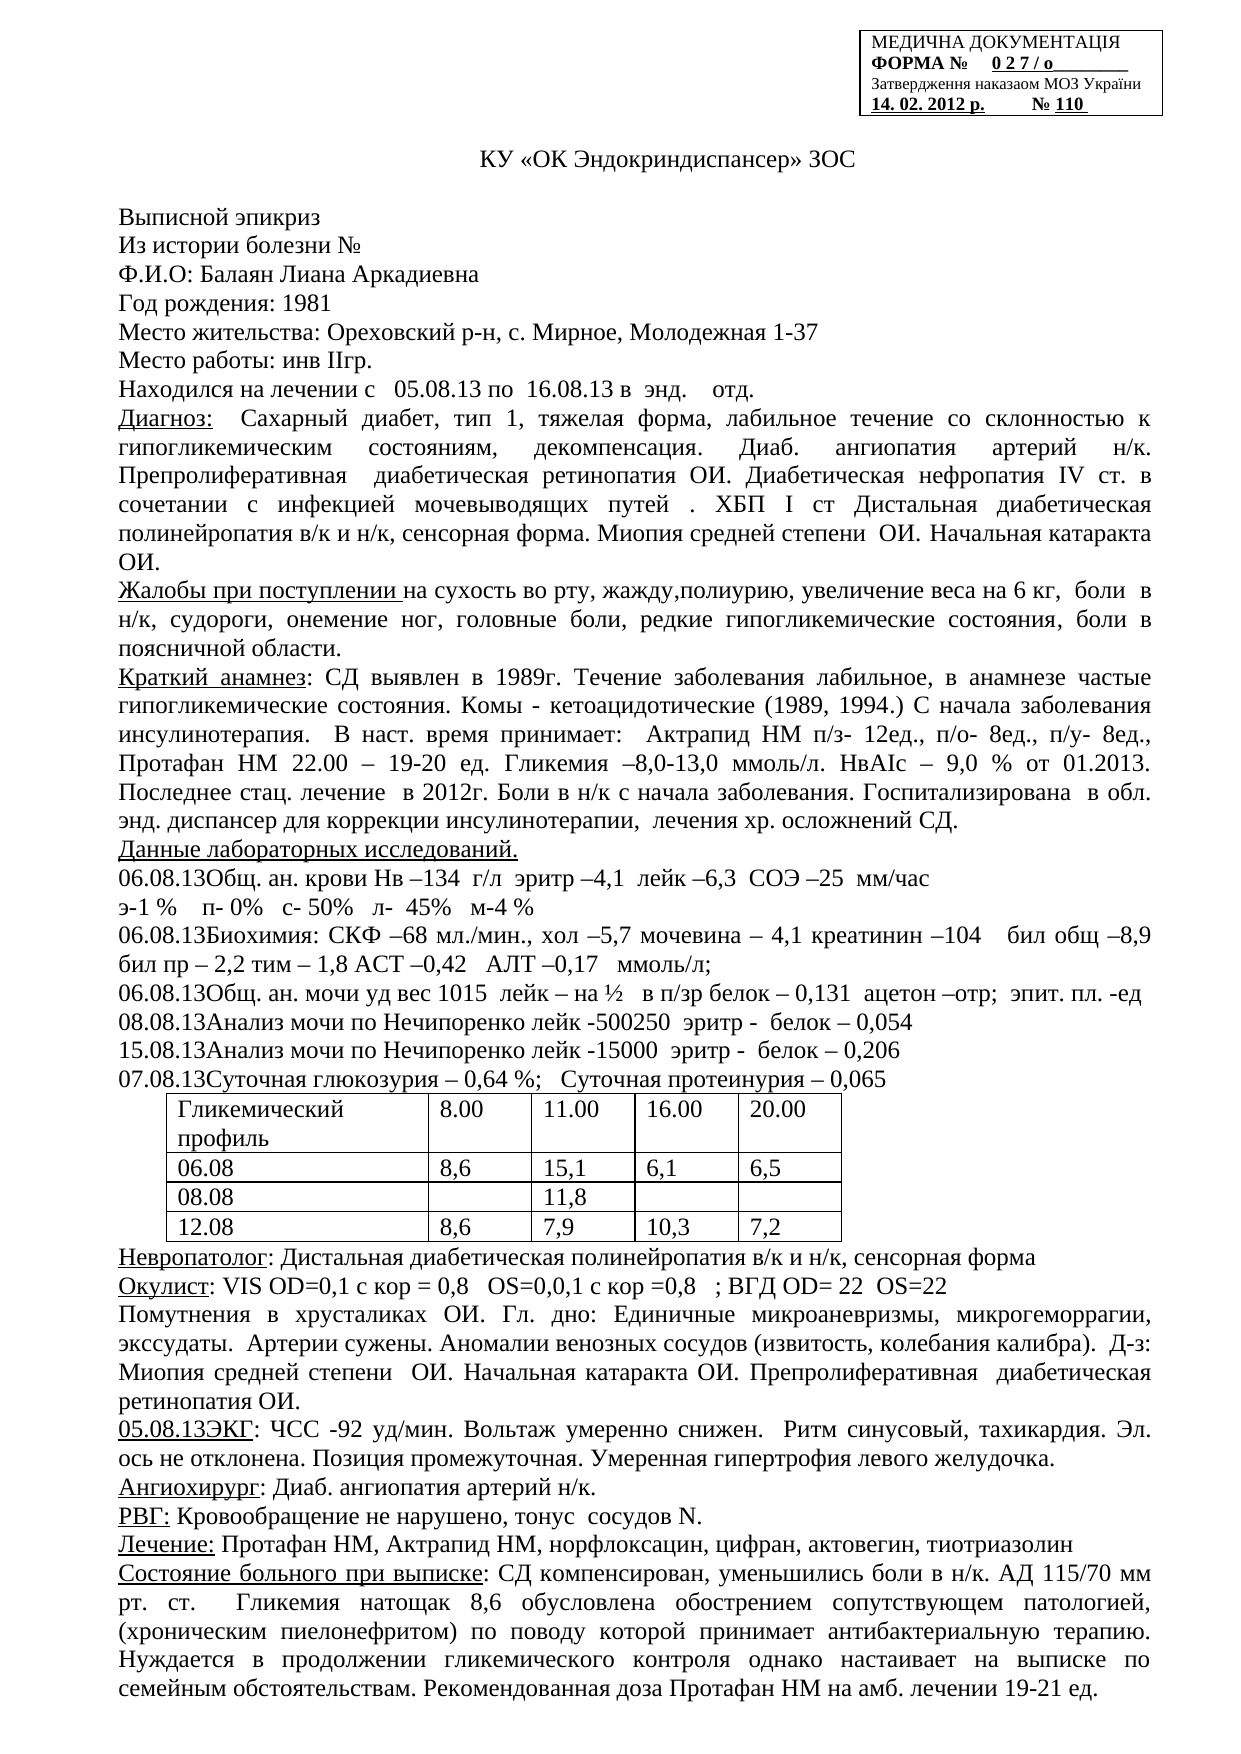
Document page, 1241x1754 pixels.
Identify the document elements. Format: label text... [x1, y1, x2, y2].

table_cell [429, 1183, 531, 1211]
text Помутнения в хрусталиках ОИ. Гл. дно: Единичные микроаневризмы, микрогеморрагии, экссудаты. Артерии сужены. Аномалии венозных сосудов (извитость, колебания калибра). Д-з: Миопия средней степени ОИ. Начальная катаракта ОИ. Препролиферативная диабетическая ретинопатия ОИ. [118, 1299, 1152, 1414]
text РВГ: Кровообращение не нарушено, тонус сосудов N. [118, 1501, 1152, 1529]
text Окулист: VIS OD=0,1 с кор = 0,8 OS=0,0,1 с кор =0,8 ; ВГД OD= 22 OS=22 [118, 1271, 1152, 1299]
text Место жительства: Ореховский р-н, с. Мирное, Молодежная 1-37 [118, 317, 1152, 346]
table_cell 6,5 [739, 1153, 841, 1181]
subtitle Ф.И.О: Балаян Лиана Аркадиевна [118, 259, 1152, 288]
text Год рождения: 1981 [118, 288, 1152, 317]
table_cell 10,3 [636, 1212, 738, 1241]
text Невропатолог: Дистальная диабетическая полинейропатия в/к и н/к, сенсорная форма [118, 1242, 1152, 1271]
text 05.08.13ЭКГ: ЧСС -92 уд/мин. Вольтаж умеренно снижен. Ритм синусовый, тахикардия. Эл. ось не отклонена. Позиция промежуточная. Умеренная гипертрофия левого желудочка. [118, 1414, 1152, 1472]
text Данные лабораторных исследований. [118, 834, 1152, 863]
text Место работы: инв IIгр. [118, 346, 1152, 374]
text 08.08.13Анализ мочи по Нечипоренко лейк -500250 эритр - белок – 0,054 [118, 1007, 1152, 1036]
table_cell 6,1 [636, 1153, 738, 1181]
table_header Гликемический профиль [167, 1094, 428, 1152]
table_cell 7,2 [739, 1212, 841, 1241]
table_cell [636, 1183, 738, 1211]
table_cell 11,8 [532, 1183, 634, 1211]
table_cell 8,6 [429, 1153, 531, 1181]
text э-1 % п- 0% с- 50% л- 45% м-4 % [118, 892, 1152, 921]
table_cell [739, 1183, 841, 1211]
text 06.08.13Общ. ан. крови Нв –134 г/л эритр –4,1 лейк –6,3 СОЭ –25 мм/час [118, 863, 1152, 892]
table_header 11.00 [532, 1094, 634, 1152]
table_cell 06.08 [167, 1153, 428, 1181]
subtitle Из истории болезни № [118, 231, 1152, 259]
table_cell 08.08 [167, 1183, 428, 1211]
text Жалобы при поступлении на сухость во рту, жажду,полиурию, увеличение веса на 6 кг, боли в н/к, судороги, онемение ног, головные боли, редкие гипогликемические состояния, боли в поясничной области. [118, 576, 1152, 662]
text Находился на лечении с 05.08.13 по 16.08.13 в энд. отд. [118, 374, 1152, 403]
table_cell 12.08 [167, 1212, 428, 1241]
subtitle КУ «ОК Эндокриндиспансер» ЗОС [177, 144, 1158, 173]
text 07.08.13Суточная глюкозурия – 0,64 %; Суточная протеинурия – 0,065 [118, 1064, 1152, 1093]
text Состояние больного при выписке: СД компенсирован, уменьшились боли в н/к. АД 115/70 мм рт. ст. Гликемия натощак 8,6 обусловлена обострением сопутствующем патологией, (хроническим пиелонефритом) по поводу которой принимает антибактериальную терапию. Нуждается в продолжении гликемического контроля однако настаивает на выписке по семейным обстоятельствам. Рекомендованная доза Протафан НМ на амб. лечении 19-21 ед. [118, 1558, 1152, 1702]
text Ангиохирург: Диаб. ангиопатия артерий н/к. [118, 1472, 1152, 1501]
text Краткий анамнез: СД выявлен в 1989г. Течение заболевания лабильное, в анамнезе частые гипогликемические состояния. Комы - кетоацидотические (1989, 1994.) С начала заболевания инсулинотерапия. В наст. время принимает: Актрапид НМ п/з- 12ед., п/о- 8ед., п/у- 8ед., Протафан НМ 22.00 – 19-20 ед. Гликемия –8,0-13,0 ммоль/л. НвАIс – 9,0 % от 01.2013. Последнее стац. лечение в 2012г. Боли в н/к с начала заболевания. Госпитализирована в обл. энд. диспансер для коррекции инсулинотерапии, лечения хр. осложнений СД. [118, 662, 1152, 834]
text Диагноз: Сахарный диабет, тип 1, тяжелая форма, лабильное течение со склонностью к гипогликемическим состояниям, декомпенсация. Диаб. ангиопатия артерий н/к. Препролиферативная диабетическая ретинопатия ОИ. Диабетическая нефропатия IV ст. в сочетании с инфекцией мочевыводящих путей . ХБП I ст Дистальная диабетическая полинейропатия в/к и н/к, сенсорная форма. Миопия средней степени ОИ. Начальная катаракта ОИ. [118, 403, 1152, 576]
table_header 20.00 [739, 1094, 841, 1152]
table_cell 7,9 [532, 1212, 634, 1241]
table_header 8.00 [429, 1094, 531, 1152]
table_cell 15,1 [532, 1153, 634, 1181]
text 06.08.13Биохимия: СКФ –68 мл./мин., хол –5,7 мочевина – 4,1 креатинин –104 бил общ –8,9 бил пр – 2,2 тим – 1,8 АСТ –0,42 АЛТ –0,17 ммоль/л; [118, 921, 1152, 978]
text Лечение: Протафан НМ, Актрапид НМ, норфлоксацин, цифран, актовегин, тиотриазолин [118, 1529, 1152, 1558]
table_header 16.00 [636, 1094, 738, 1152]
subtitle 06.08.13Общ. ан. мочи уд вес 1015 лейк – на ½ в п/зр белок – 0,131 ацетон –отр; эпит. пл. -ед [118, 978, 1152, 1007]
text 15.08.13Анализ мочи по Нечипоренко лейк -15000 эритр - белок – 0,206 [118, 1036, 1152, 1064]
subtitle Выписной эпикриз [118, 202, 1158, 231]
table_cell 8,6 [429, 1212, 531, 1241]
